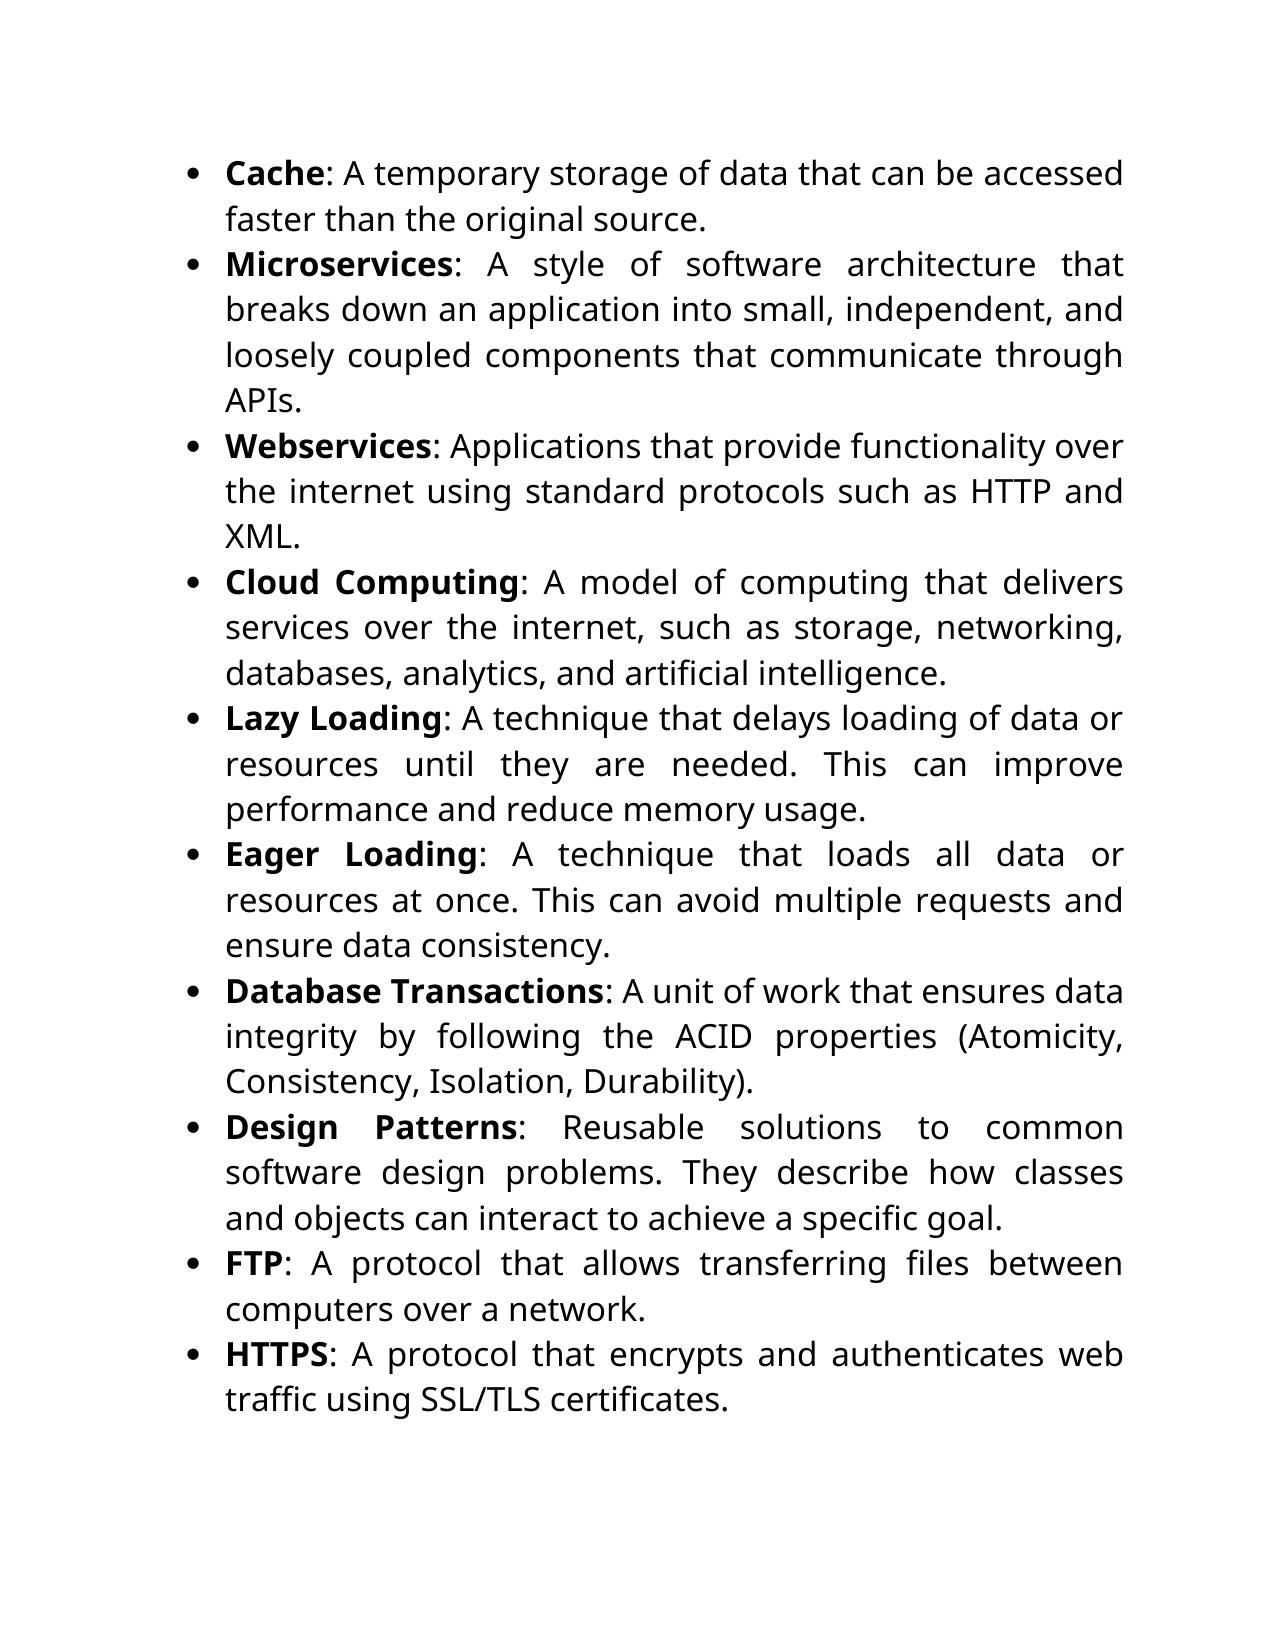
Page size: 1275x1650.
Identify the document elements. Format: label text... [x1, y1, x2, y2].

list Webservices: Applications that provide functionality over the internet using standard protocols such as HTTP and XML. [187, 422, 1125, 559]
list Cache: A temporary storage of data that can be accessed faster than the original source. [187, 150, 1125, 241]
list Database Transactions: A unit of work that ensures data integrity by following the ACID properties (Atomicity, Consistency, Isolation, Durability). [187, 967, 1125, 1104]
list Cloud Computing: A model of computing that delivers services over the internet, such as storage, networking, databases, analytics, and artificial intelligence. [187, 559, 1125, 695]
list FTP: A protocol that allows transferring files between computers over a network. [187, 1240, 1125, 1331]
list Lazy Loading: A technique that delays loading of data or resources until they are needed. This can improve performance and reduce memory usage. [187, 695, 1125, 831]
list Microservices: A style of software architecture that breaks down an application into small, independent, and loosely coupled components that communicate through APIs. [187, 241, 1125, 422]
list Eager Loading: A technique that loads all data or resources at once. This can avoid multiple requests and ensure data consistency. [187, 831, 1125, 967]
list Design Patterns: Reusable solutions to common software design problems. They describe how classes and objects can interact to achieve a specific goal. [187, 1104, 1125, 1240]
list HTTPS: A protocol that encrypts and authenticates web traffic using SSL/TLS certificates. [187, 1331, 1125, 1422]
